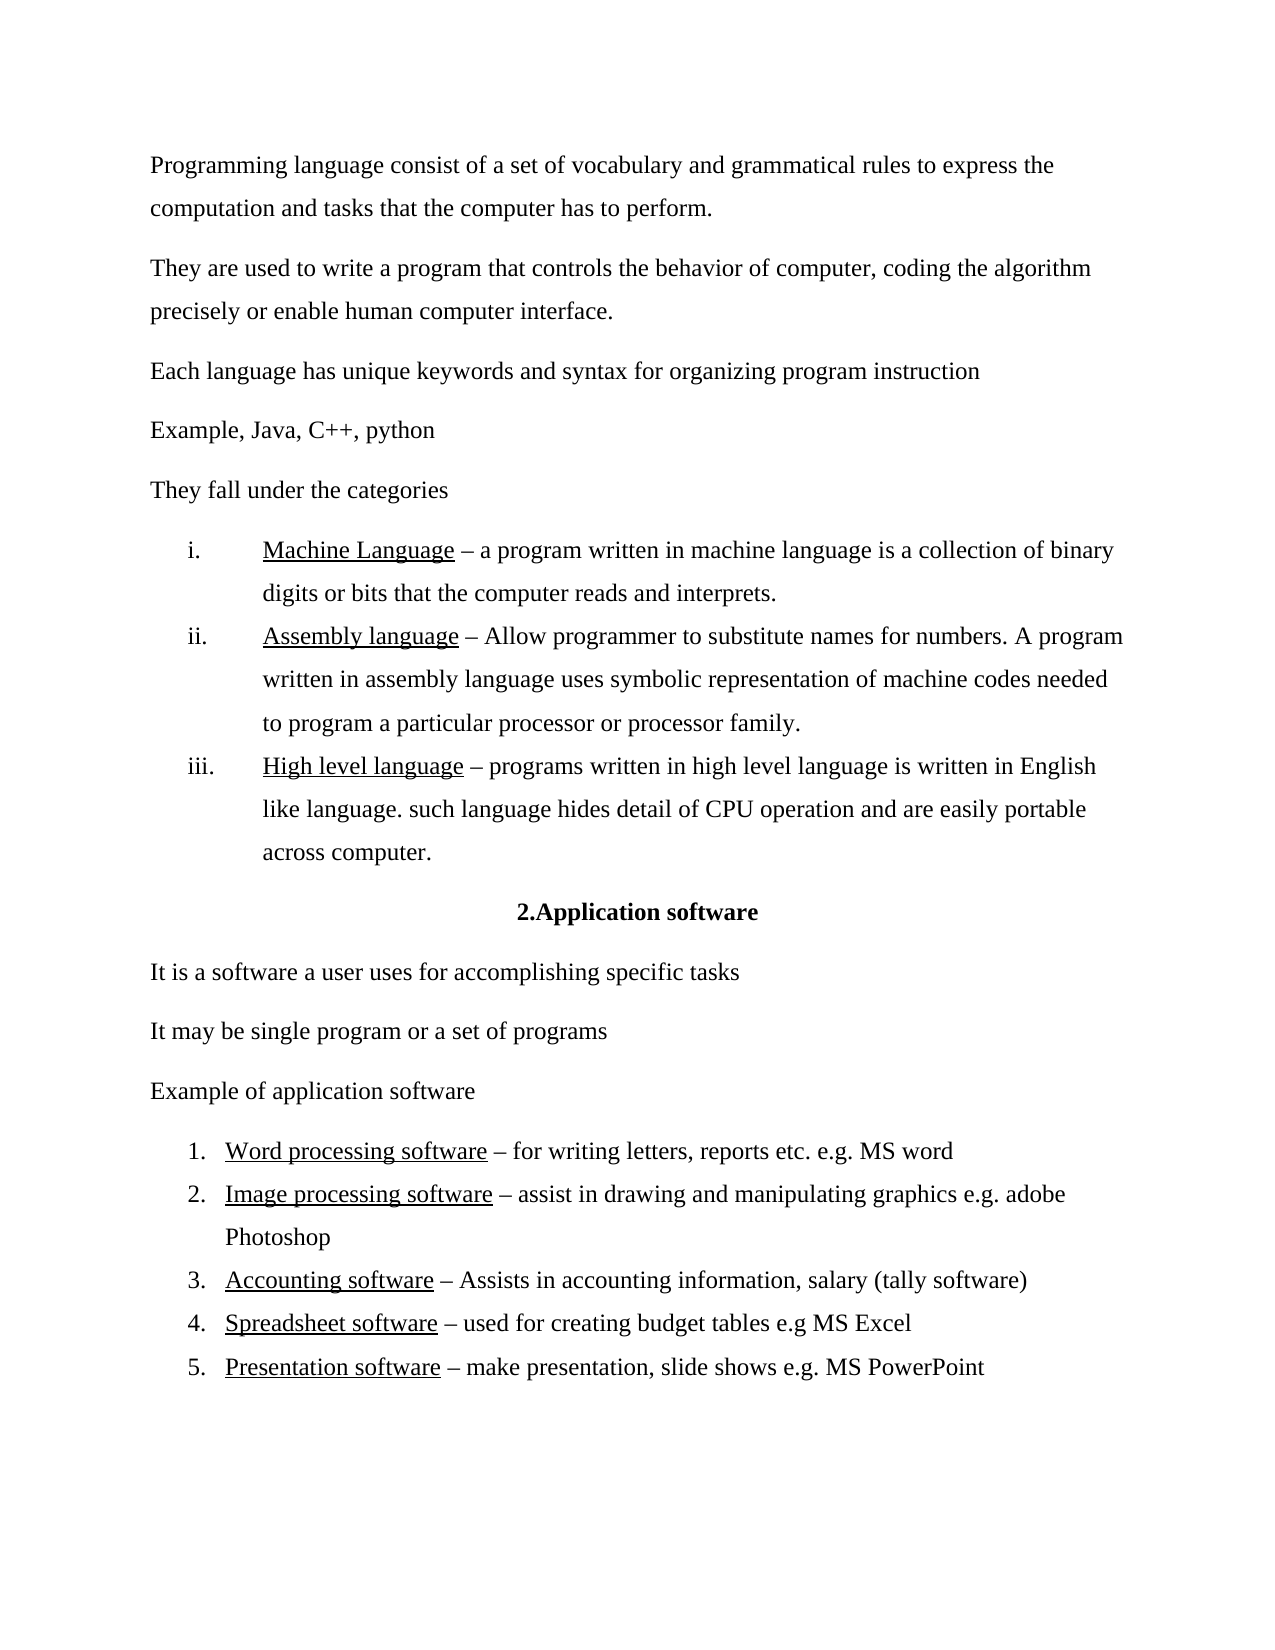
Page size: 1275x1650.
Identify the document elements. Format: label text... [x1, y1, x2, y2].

text Example of application software [150, 1076, 1125, 1105]
list High level language – programs written in high level language is written in English like language. such language hides detail of CPU operation and are easily portable across computer. [187, 751, 1125, 866]
text They are used to write a program that controls the behavior of computer, coding the algorithm precisely or enable human computer interface. [150, 253, 1125, 325]
text It may be single program or a set of programs [150, 1016, 1125, 1045]
list Assembly language – Allow programmer to substitute names for numbers. A program written in assembly language uses symbolic representation of machine codes needed to program a particular processor or processor family. [187, 621, 1125, 736]
list Accounting software – Assists in accounting information, salary (tally software) [187, 1265, 1125, 1294]
list Presentation software – make presentation, slide shows e.g. MS PowerPoint [187, 1352, 1125, 1380]
list Machine Language – a program written in machine language is a collection of binary digits or bits that the computer reads and interprets. [187, 535, 1125, 607]
list Word processing software – for writing letters, reports etc. e.g. MS word [187, 1136, 1125, 1165]
text Programming language consist of a set of vocabulary and grammatical rules to express the computation and tasks that the computer has to perform. [150, 150, 1125, 222]
list Spreadsheet software – used for creating budget tables e.g MS Excel [187, 1308, 1125, 1337]
list Image processing software – assist in drawing and manipulating graphics e.g. adobe Photoshop [187, 1179, 1125, 1251]
text Example, Java, C++, python [150, 416, 1125, 444]
text It is a software a user uses for accomplishing specific tasks [150, 957, 1125, 985]
text They fall under the categories [150, 475, 1125, 504]
text Each language has unique keywords and syntax for organizing program instruction [150, 356, 1125, 384]
text 2.Application software [150, 897, 1125, 926]
